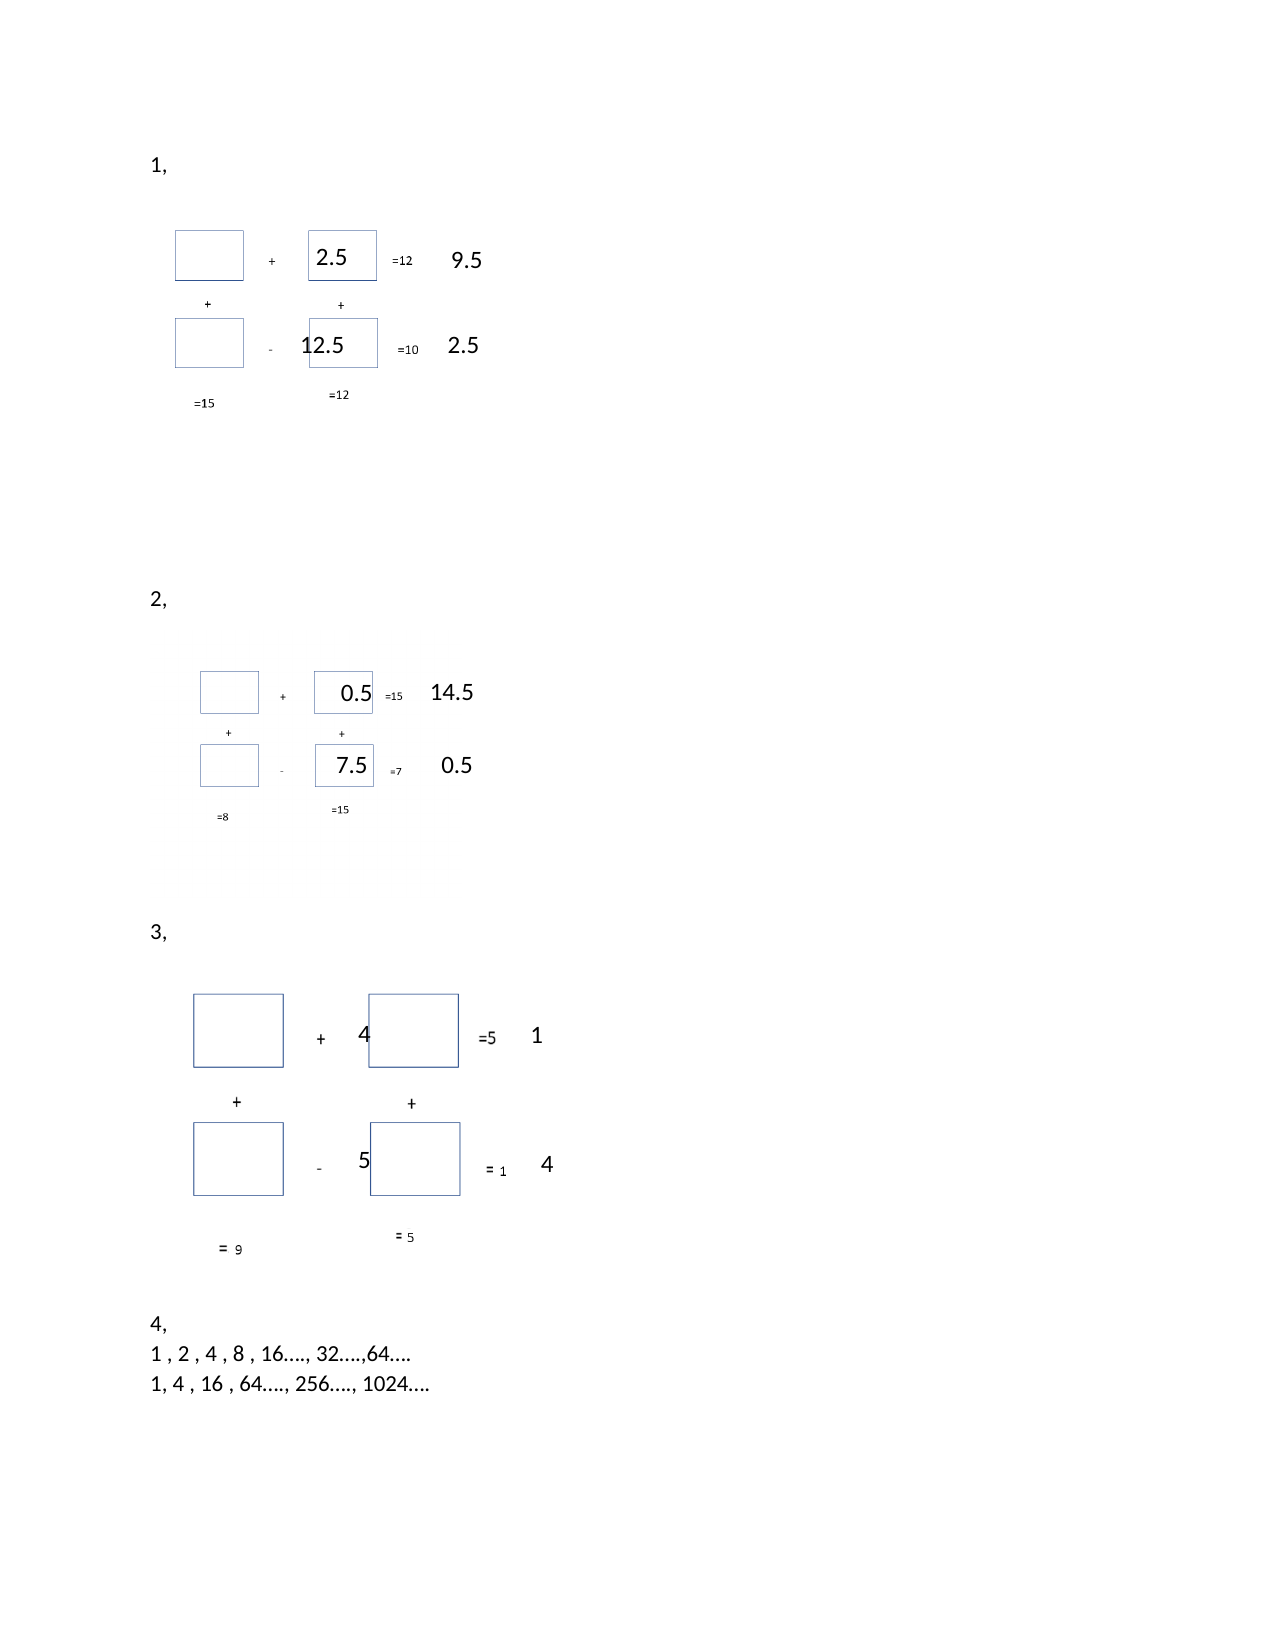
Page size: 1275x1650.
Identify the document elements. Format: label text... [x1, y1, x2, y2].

picture [150, 630, 463, 898]
text 3, [150, 917, 1125, 945]
picture [150, 963, 559, 1291]
picture [150, 196, 474, 472]
text 1, [150, 150, 1125, 178]
text 2, [150, 584, 1125, 612]
text 4, 1 , 2 , 4 , 8 , 16…., 32….,64…. 1, 4 , 16 , 64…., 256…., 1024…. [150, 1309, 1125, 1397]
